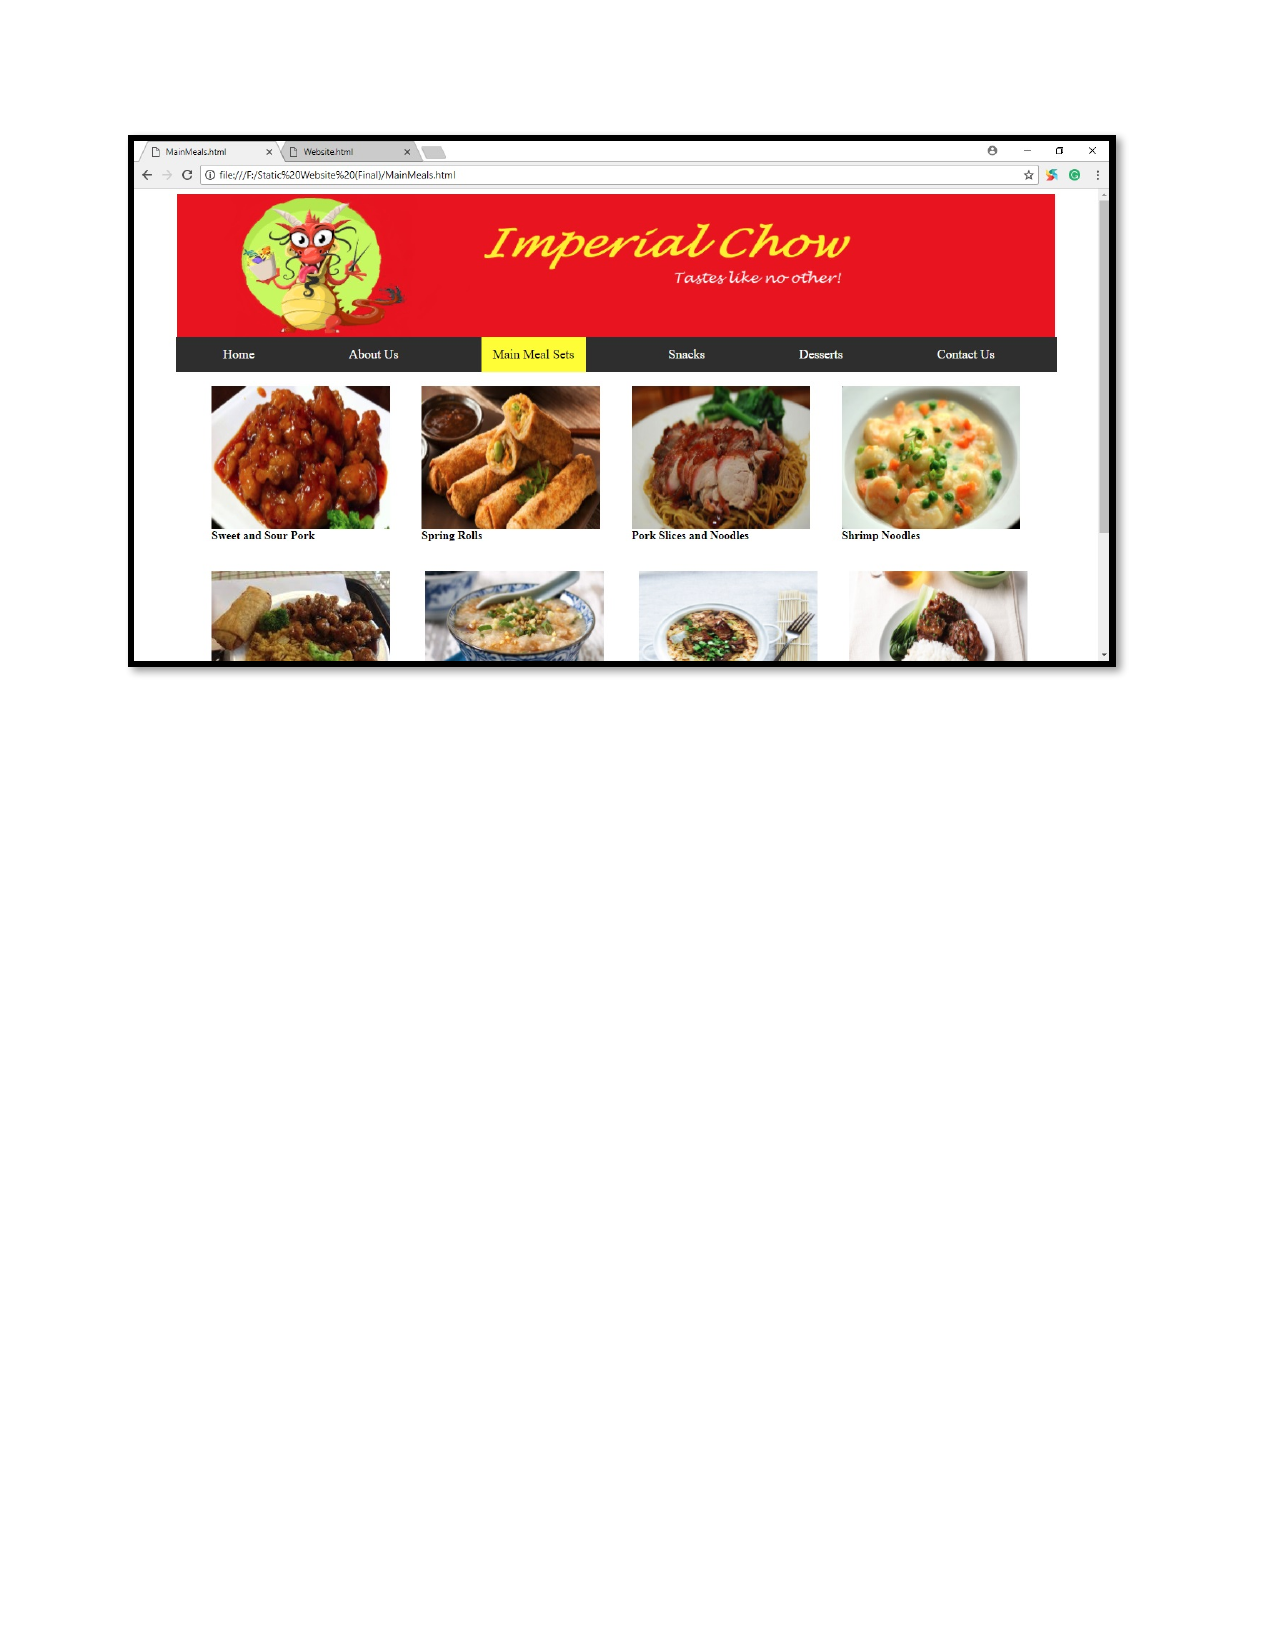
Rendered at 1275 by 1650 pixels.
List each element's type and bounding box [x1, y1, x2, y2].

picture [134, 141, 1109, 661]
